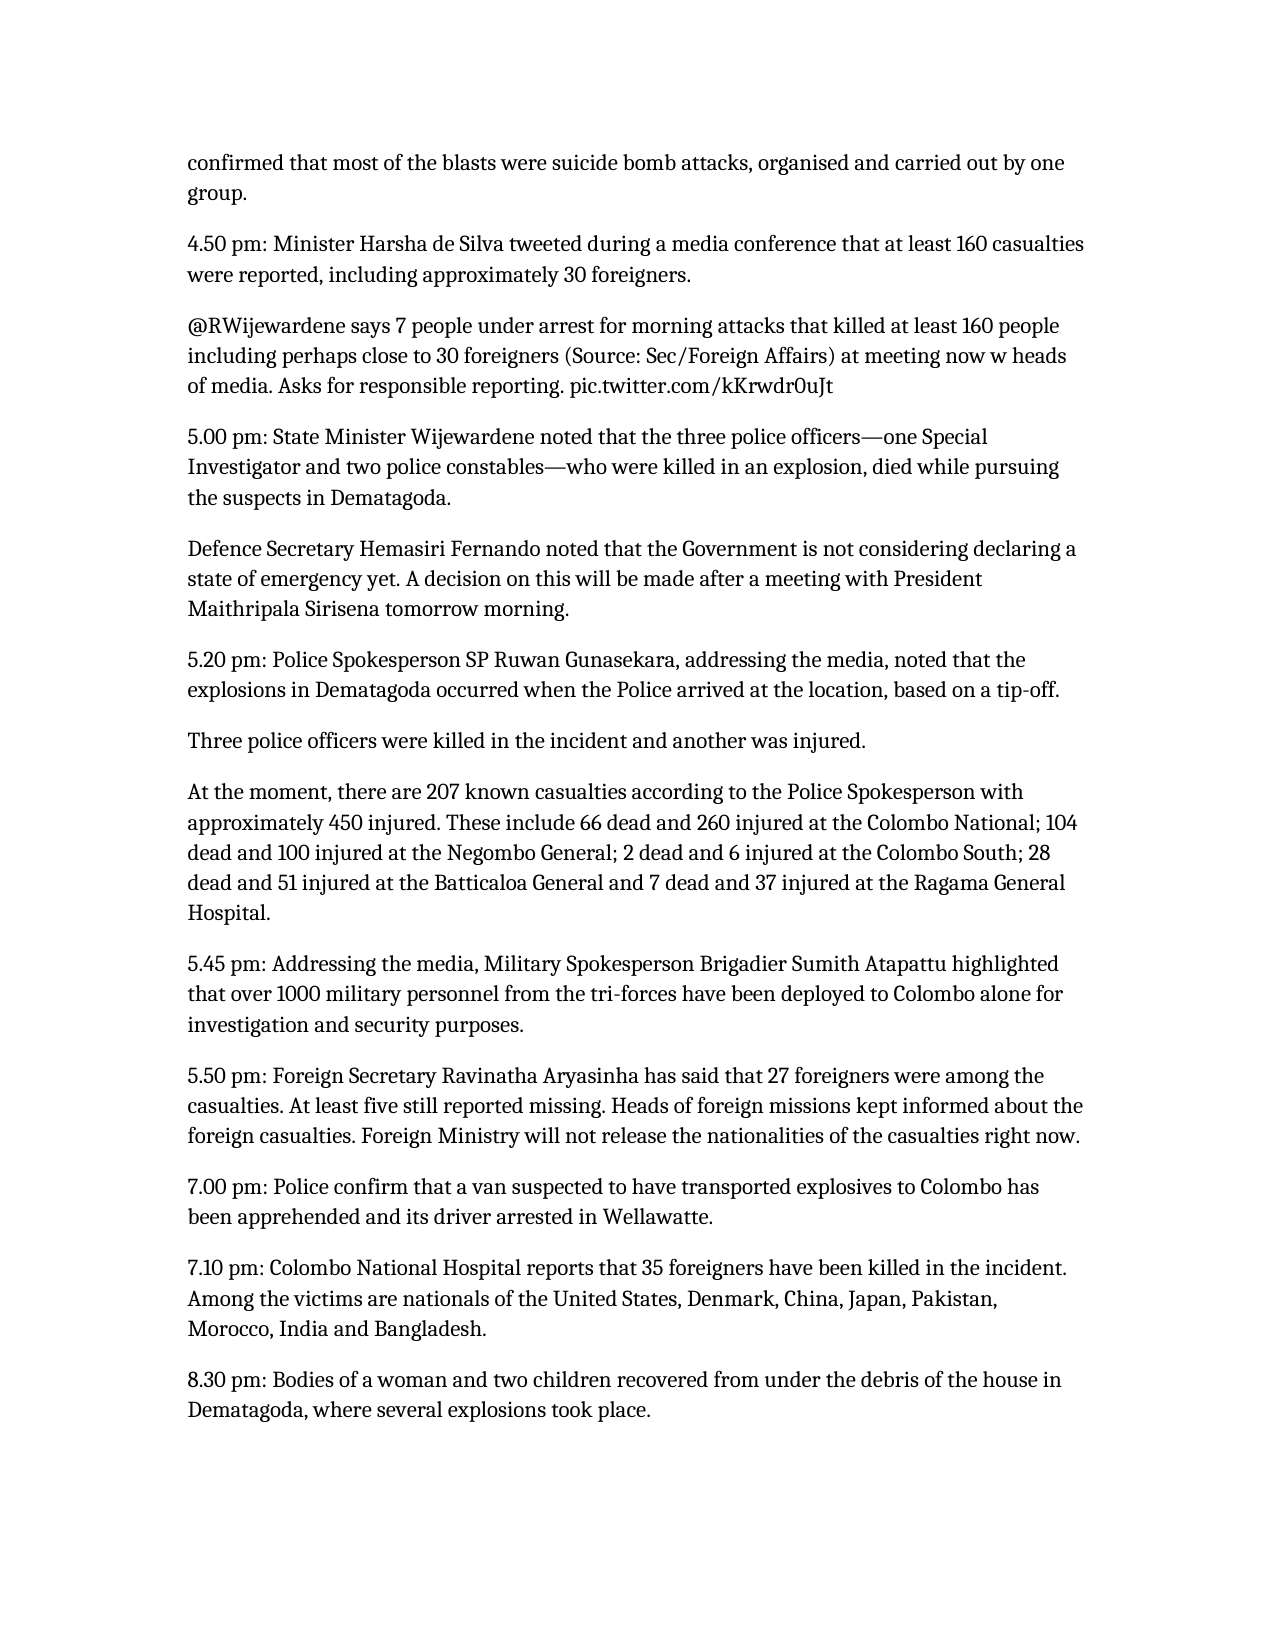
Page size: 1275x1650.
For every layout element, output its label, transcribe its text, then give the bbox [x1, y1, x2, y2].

text 5.45 pm: Addressing the media, Military Spokesperson Brigadier Sumith Atapattu highlighted that over 1000 military personnel from the tri-forces have been deployed to Colombo alone for investigation and security purposes. [187, 951, 1087, 1038]
text @RWijewardene says 7 people under arrest for morning attacks that killed at least 160 people including perhaps close to 30 foreigners (Source: Sec/Foreign Affairs) at meeting now w heads of media. Asks for responsible reporting. pic.twitter.com/kKrwdr0uJt [187, 312, 1087, 399]
text 5.20 pm: Police Spokesperson SP Ruwan Gunasekara, addressing the media, noted that the explosions in Dematagoda occurred when the Police arrived at the location, based on a tip-off. [187, 647, 1087, 703]
text 5.00 pm: State Minister Wijewardene noted that the three police officers—one Special Investigator and two police constables—who were killed in an explosion, died while pursuing the suspects in Dematagoda. [187, 424, 1087, 511]
text At the moment, there are 207 known casualties according to the Police Spokesperson with approximately 450 injured. These include 66 dead and 260 injured at the Colombo National; 104 dead and 100 injured at the Negombo General; 2 dead and 6 injured at the Colombo South; 28 dead and 51 injured at the Batticaloa General and 7 dead and 37 injured at the Ragama General Hospital. [187, 779, 1087, 926]
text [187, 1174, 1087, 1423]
text Defence Secretary Hemasiri Fernando noted that the Government is not considering declaring a state of emergency yet. A decision on this will be made after a meeting with President Maithripala Sirisena tomorrow morning. [187, 535, 1087, 622]
text 4.50 pm: Minister Harsha de Silva tweeted during a media conference that at least 160 casualties were reported, including approximately 30 foreigners. [187, 231, 1087, 288]
text Three police officers were killed in the incident and another was injured. [187, 728, 1087, 754]
text 5.50 pm: Foreign Secretary Ravinatha Aryasinha has said that 27 foreigners were among the casualties. At least five still reported missing. Heads of foreign missions kept informed about the foreign casualties. Foreign Ministry will not release the nationalities of the casualties right now. [187, 1062, 1087, 1149]
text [187, 150, 1087, 207]
